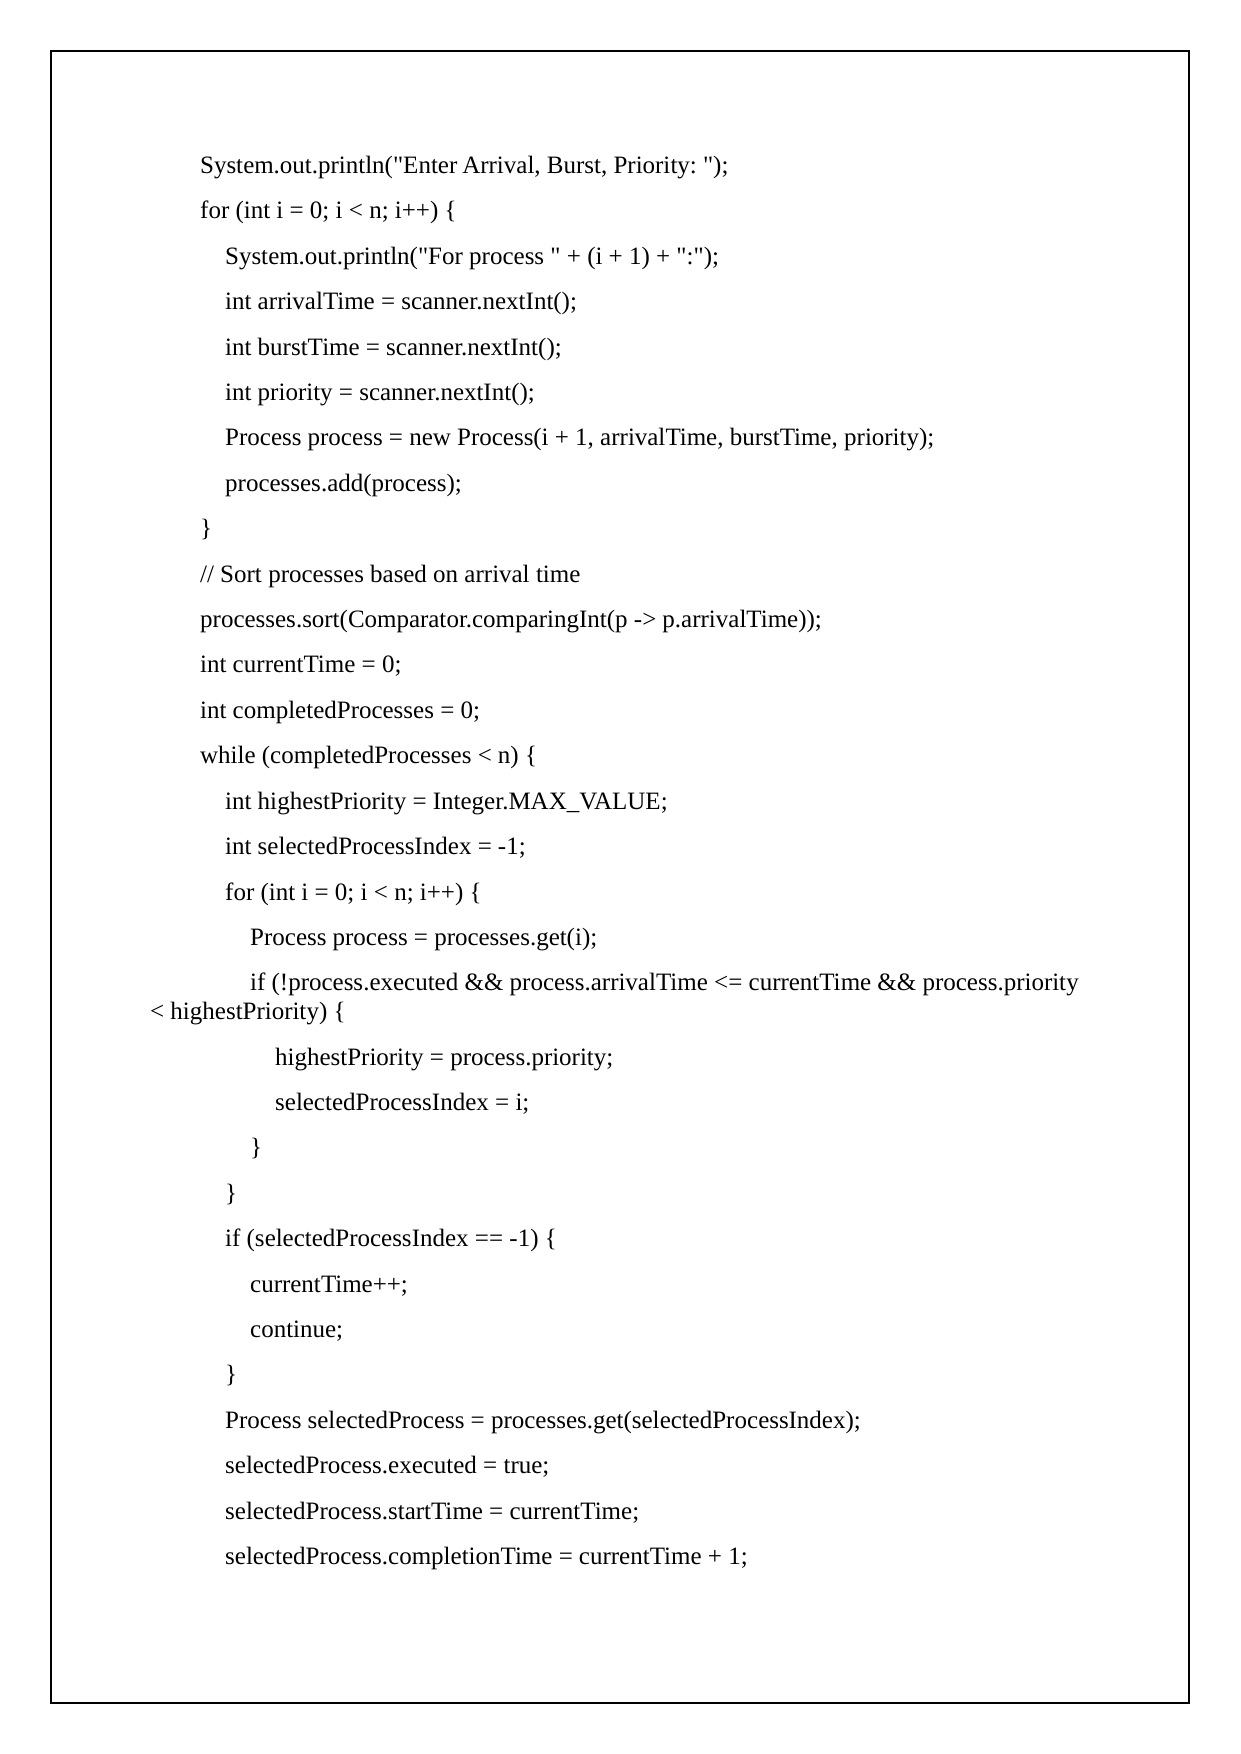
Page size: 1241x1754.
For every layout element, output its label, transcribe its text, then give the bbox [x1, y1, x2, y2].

text int burstTime = scanner.nextInt(); [150, 332, 1090, 360]
text if (!process.executed && process.arrivalTime <= currentTime && process.priority < highestPriority) { [150, 967, 1090, 1025]
text } [150, 1359, 1090, 1388]
text int highestPriority = Integer.MAX_VALUE; [150, 786, 1090, 814]
text if (selectedProcessIndex == -1) { [150, 1223, 1090, 1252]
text processes.add(process); [150, 468, 1090, 497]
text continue; [150, 1314, 1090, 1343]
text selectedProcess.startTime = currentTime; [150, 1496, 1090, 1524]
text highestPriority = process.priority; [150, 1042, 1090, 1070]
text // Sort processes based on arrival time [150, 559, 1090, 587]
text int completedProcesses = 0; [150, 695, 1090, 724]
text while (completedProcesses < n) { [150, 740, 1090, 769]
text selectedProcess.executed = true; [150, 1450, 1090, 1479]
text processes.sort(Comparator.comparingInt(p -> p.arrivalTime)); [150, 604, 1090, 633]
text System.out.println("For process " + (i + 1) + ":"); [150, 241, 1090, 269]
text int currentTime = 0; [150, 649, 1090, 678]
text selectedProcess.completionTime = currentTime + 1; [150, 1541, 1090, 1570]
text Process selectedProcess = processes.get(selectedProcessIndex); [150, 1405, 1090, 1434]
text selectedProcessIndex = i; [150, 1087, 1090, 1116]
text Process process = new Process(i + 1, arrivalTime, burstTime, priority); [150, 422, 1090, 451]
text System.out.println("Enter Arrival, Burst, Priority: "); [150, 150, 1090, 179]
text int selectedProcessIndex = -1; [150, 831, 1090, 860]
text Process process = processes.get(i); [150, 922, 1090, 951]
text } [150, 513, 1090, 542]
text for (int i = 0; i < n; i++) { [150, 195, 1090, 224]
text } [150, 1178, 1090, 1207]
text } [150, 1132, 1090, 1161]
text currentTime++; [150, 1269, 1090, 1297]
text int arrivalTime = scanner.nextInt(); [150, 286, 1090, 315]
text for (int i = 0; i < n; i++) { [150, 877, 1090, 905]
text int priority = scanner.nextInt(); [150, 377, 1090, 406]
